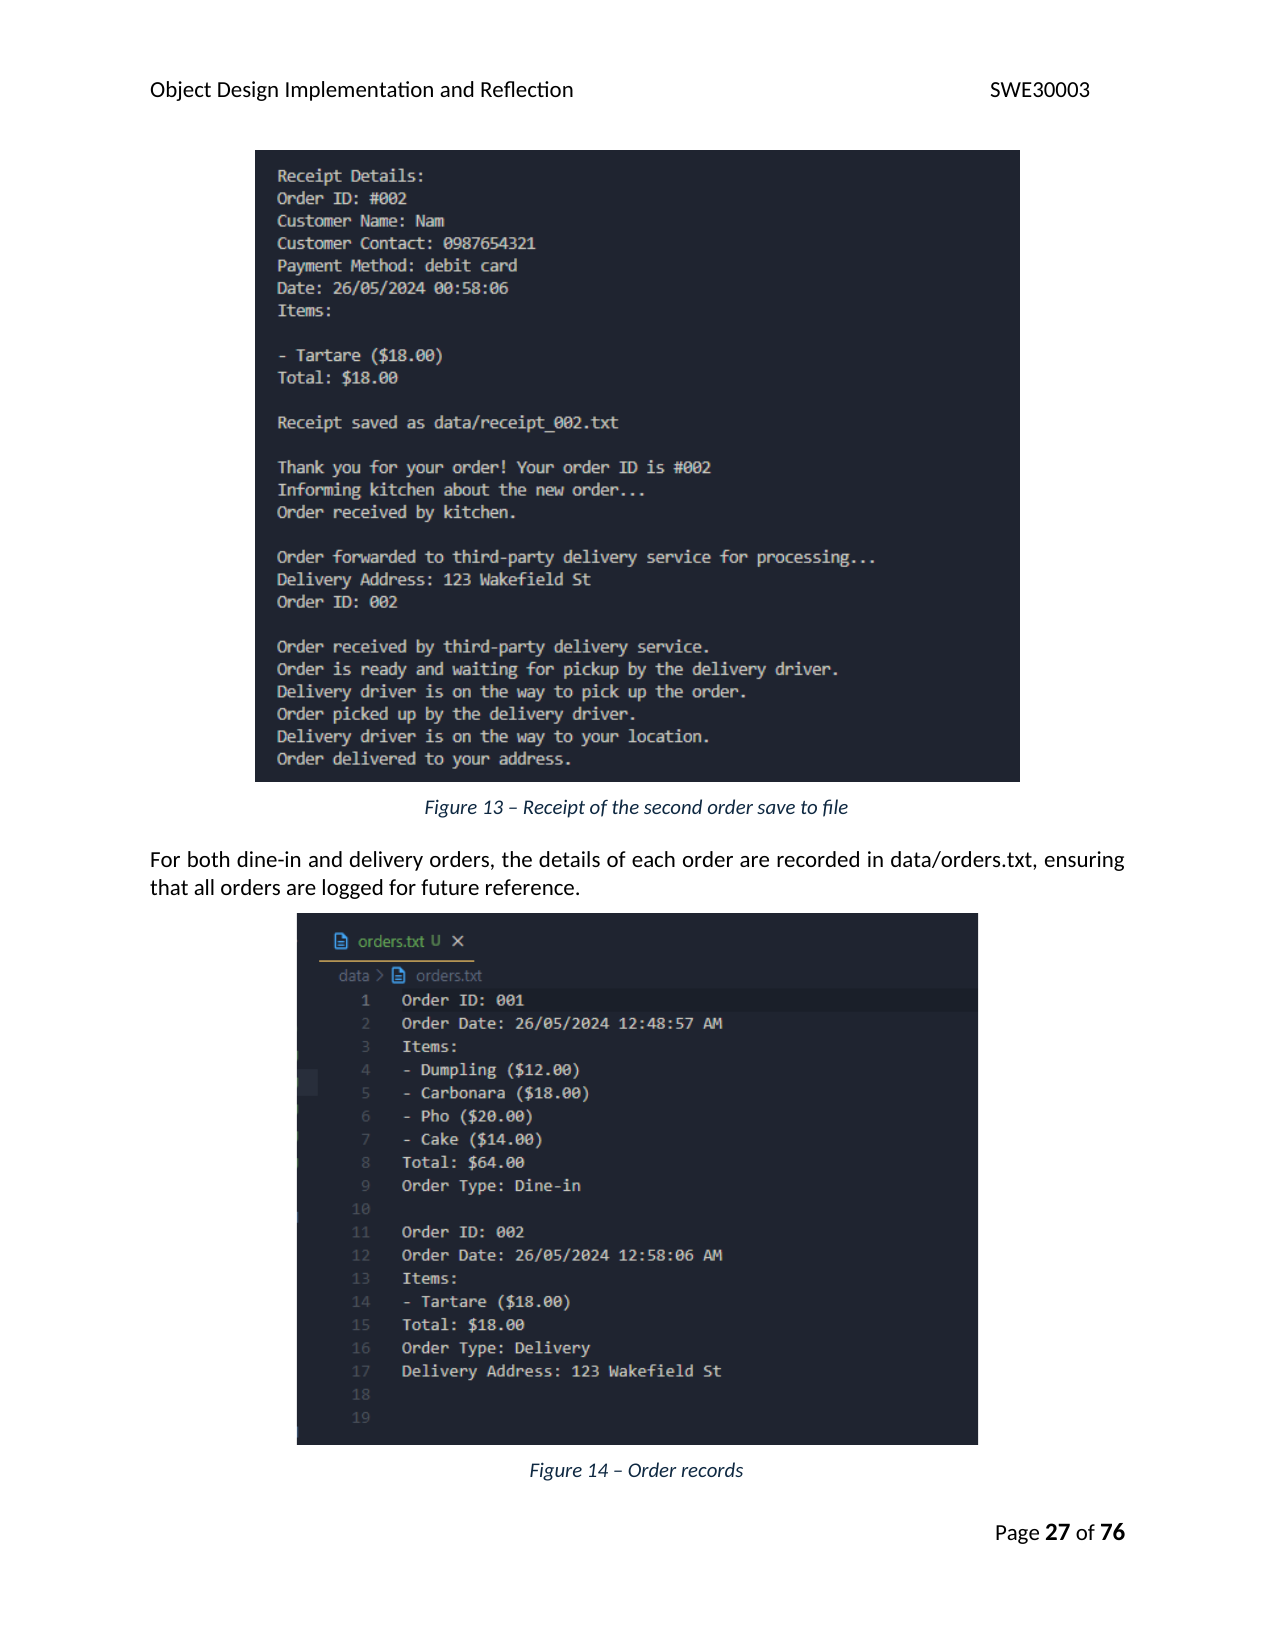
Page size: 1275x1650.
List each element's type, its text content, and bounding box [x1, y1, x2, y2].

picture [296, 913, 979, 1445]
text For both dine-in and delivery orders, the details of each order are recorded in data/orders.txt, ensuring that all orders are logged for future reference. [150, 845, 1125, 901]
picture [255, 150, 1020, 782]
text Figure 13 – Receipt of the second order save to file [150, 794, 1125, 820]
text Figure 14 – Order records [150, 1457, 1125, 1483]
